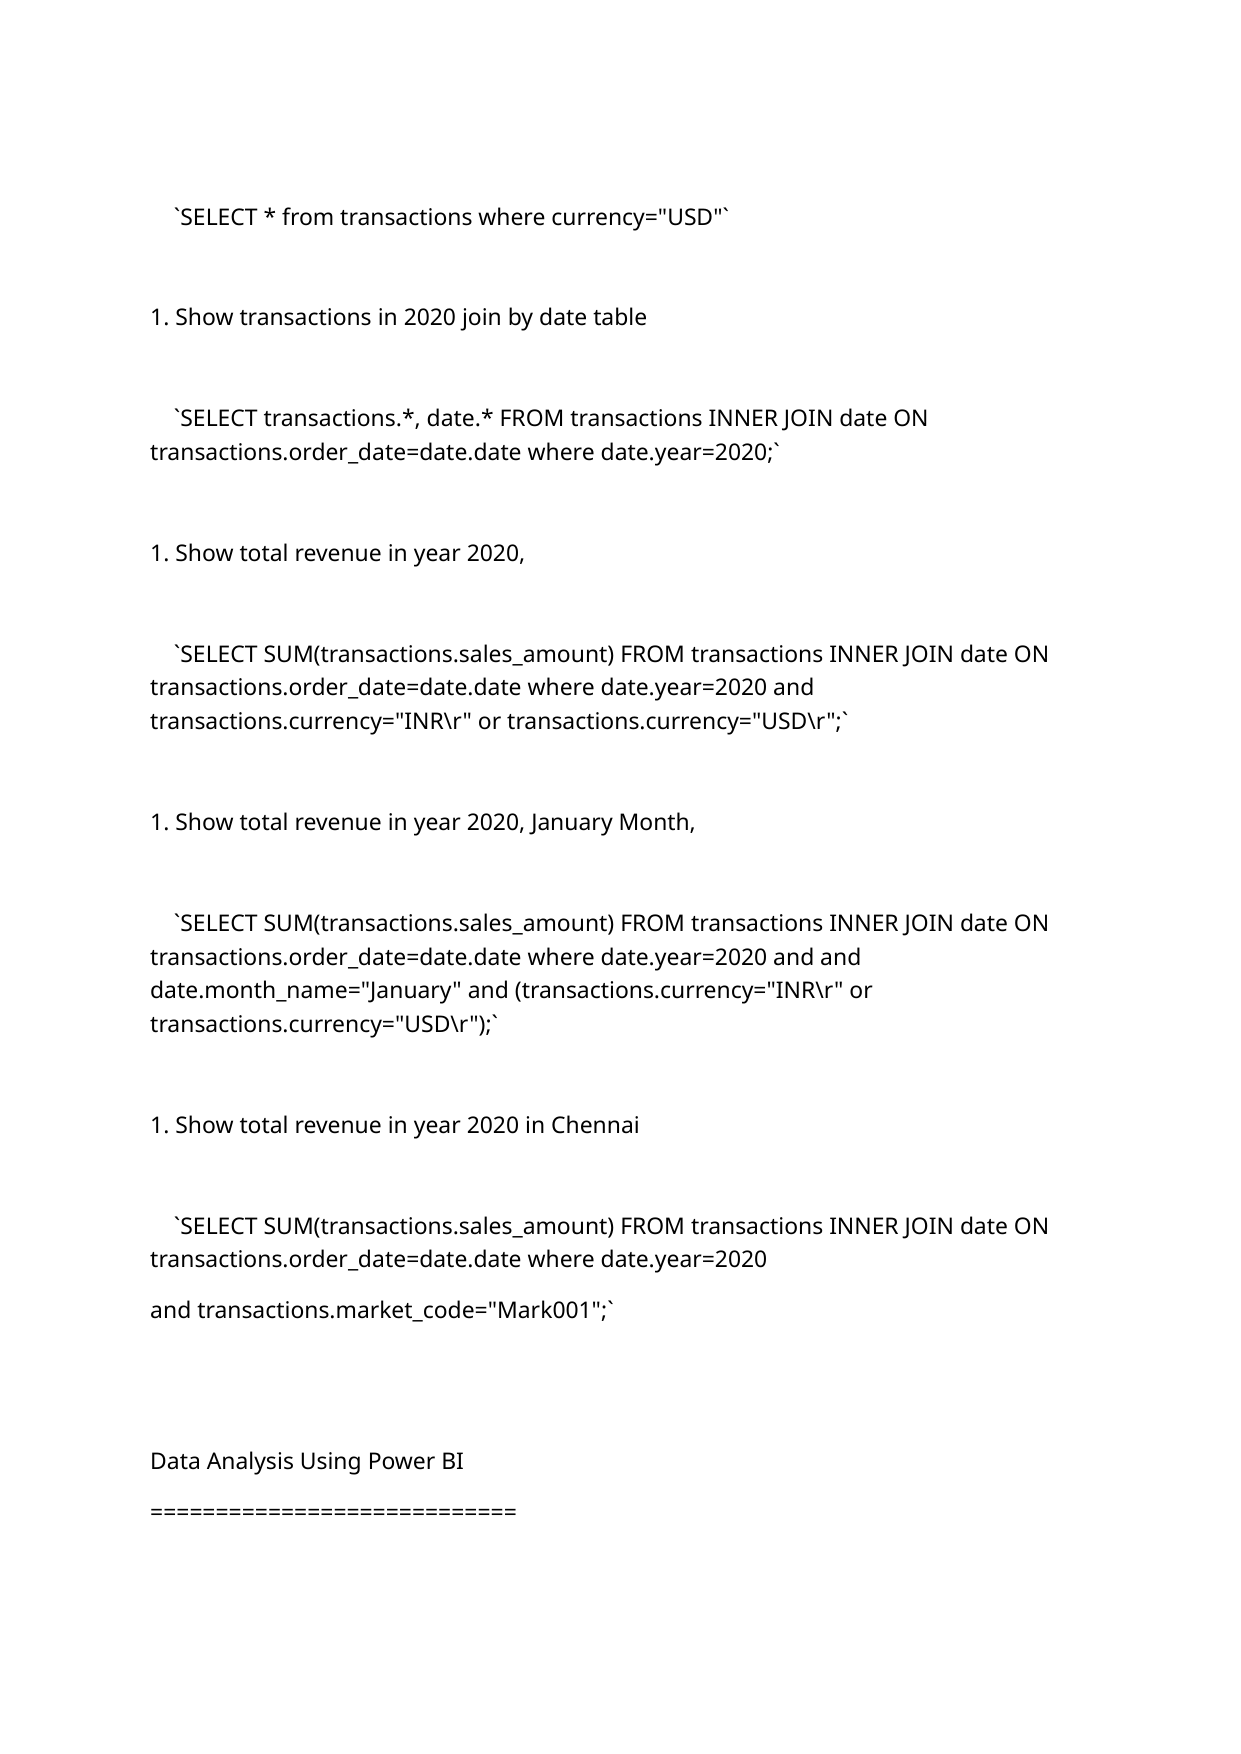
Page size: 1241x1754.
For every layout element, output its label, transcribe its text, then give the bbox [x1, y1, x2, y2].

text `SELECT * from transactions where currency="USD"` [150, 200, 1090, 232]
text 1. Show transactions in 2020 join by date table [150, 301, 1090, 332]
text 1. Show total revenue in year 2020, January Month, [150, 806, 1090, 837]
text `SELECT SUM(transactions.sales_amount) FROM transactions INNER JOIN date ON transactions.order_date=date.date where date.year=2020 and and date.month_name="January" and (transactions.currency="INR\r" or transactions.currency="USD\r");` [150, 907, 1090, 1039]
text ============================ [150, 1495, 1090, 1527]
text 1. Show total revenue in year 2020 in Chennai [150, 1109, 1090, 1140]
text `SELECT SUM(transactions.sales_amount) FROM transactions INNER JOIN date ON transactions.order_date=date.date where date.year=2020 and transactions.currency="INR\r" or transactions.currency="USD\r";` [150, 637, 1090, 736]
text `SELECT transactions.*, date.* FROM transactions INNER JOIN date ON transactions.order_date=date.date where date.year=2020;` [150, 402, 1090, 467]
text 1. Show total revenue in year 2020, [150, 537, 1090, 568]
text `SELECT SUM(transactions.sales_amount) FROM transactions INNER JOIN date ON transactions.order_date=date.date where date.year=2020 [150, 1209, 1090, 1274]
text Data Analysis Using Power BI [150, 1445, 1090, 1476]
text and transactions.market_code="Mark001";` [150, 1294, 1090, 1325]
